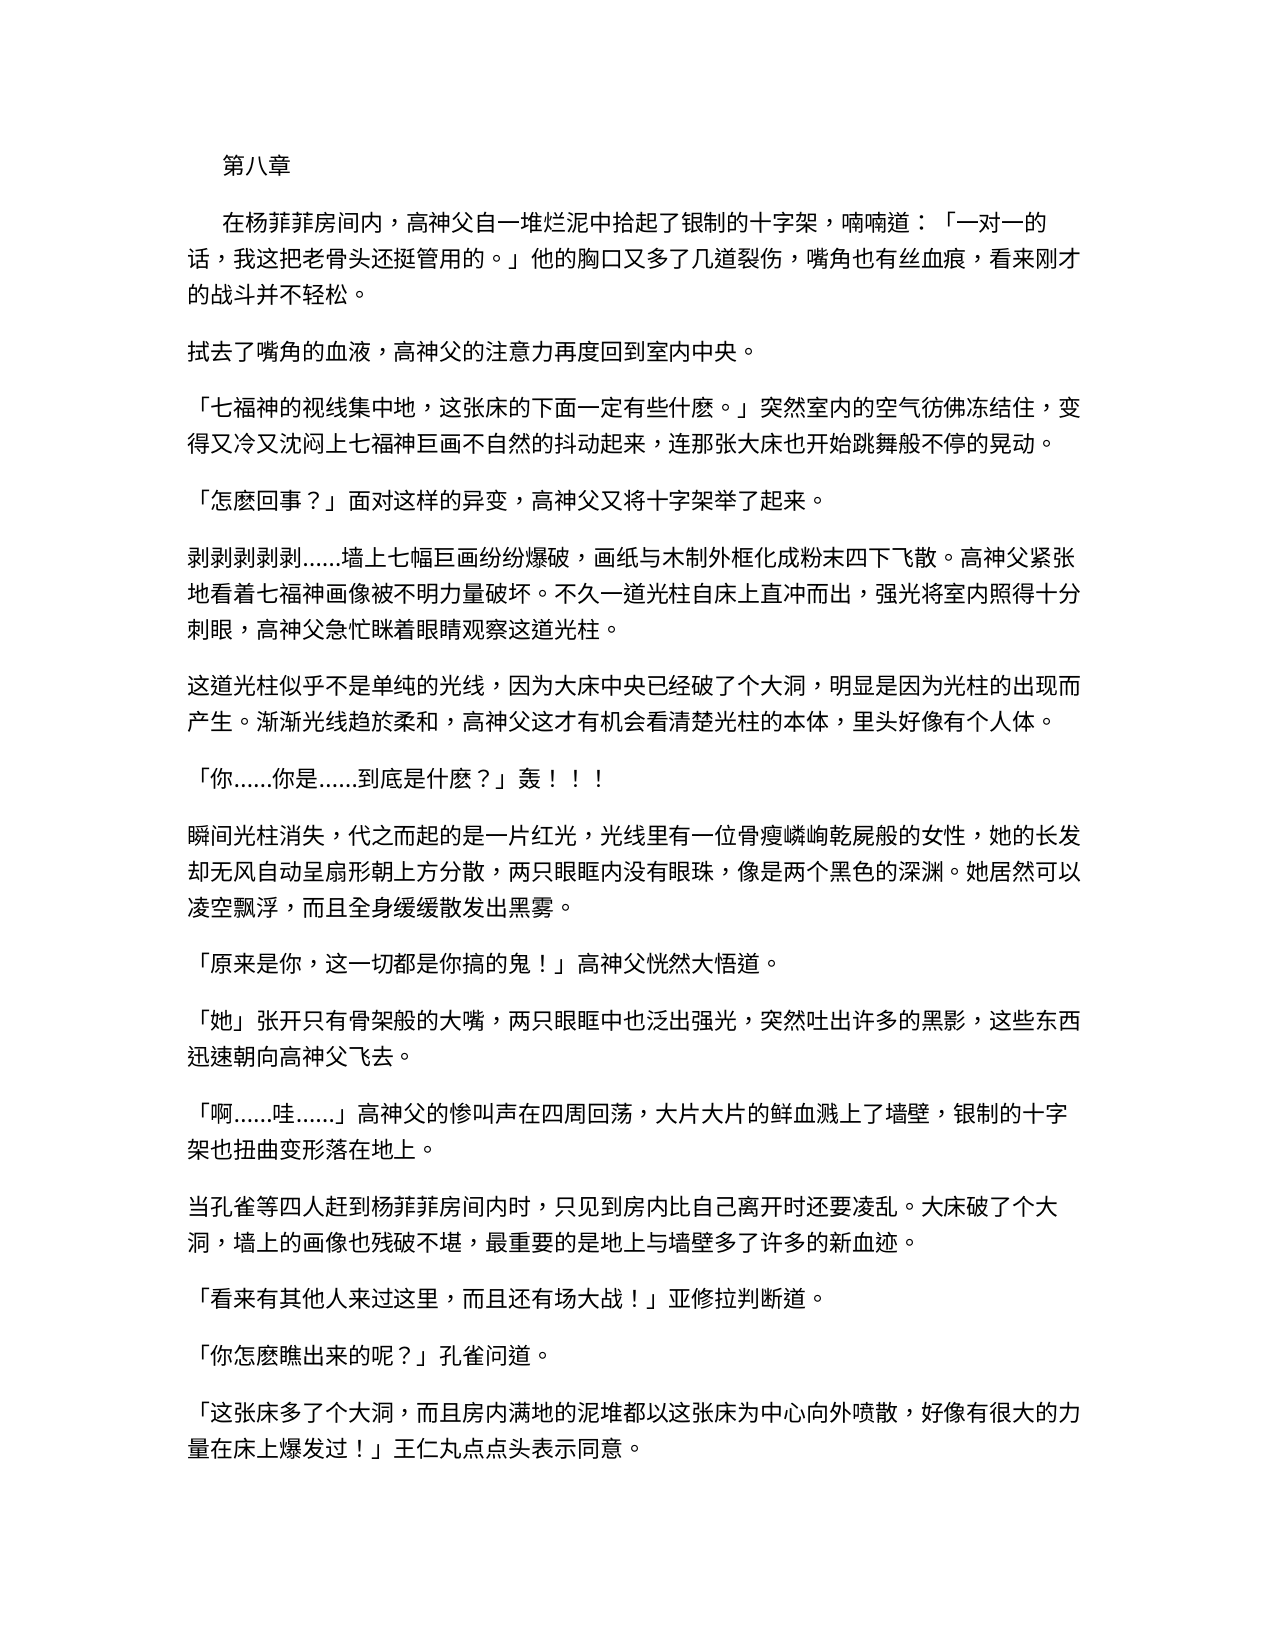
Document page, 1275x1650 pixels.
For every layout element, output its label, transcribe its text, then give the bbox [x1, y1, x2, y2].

text 「这张床多了个大洞，而且房内满地的泥堆都以这张床为中心向外喷散，好像有很大的力量在床上爆发过！」王仁丸点点头表示同意。 [187, 1397, 1087, 1464]
text 剥剥剥剥剥……墙上七幅巨画纷纷爆破，画纸与木制外框化成粉末四下飞散。高神父紧张地看着七福神画像被不明力量破坏。不久一道光柱自床上直冲而出，强光将室内照得十分刺眼，高神父急忙眯着眼睛观察这道光柱。 [187, 542, 1087, 645]
text 「她」张开只有骨架般的大嘴，两只眼眶中也泛出强光，突然吐出许多的黑影，这些东西迅速朝向高神父飞去。 [187, 1005, 1087, 1072]
text 瞬间光柱消失，代之而起的是一片红光，光线里有一位骨瘦嶙峋乾屍般的女性，她的长发却无风自动呈扇形朝上方分散，两只眼眶内没有眼珠，像是两个黑色的深渊。她居然可以凌空飘浮，而且全身缓缓散发出黑雾。 [187, 820, 1087, 923]
text 「七福神的视线集中地，这张床的下面一定有些什麽。」突然室内的空气彷佛冻结住，变得又冷又沈闷上七福神巨画不自然的抖动起来，连那张大床也开始跳舞般不停的晃动。 [187, 392, 1087, 459]
text 「你……你是……到底是什麽？」轰！！！ [187, 763, 1087, 794]
text 在杨菲菲房间内，高神父自一堆烂泥中拾起了银制的十字架，喃喃道：「一对一的话，我这把老骨头还挺管用的。」他的胸口又多了几道裂伤，嘴角也有丝血痕，看来刚才的战斗并不轻松。 [187, 207, 1087, 310]
text 「原来是你，这一切都是你搞的鬼！」高神父恍然大悟道。 [187, 948, 1087, 980]
text 「啊……哇……」高神父的惨叫声在四周回荡，大片大片的鲜血溅上了墙壁，银制的十字架也扭曲变形落在地上。 [187, 1098, 1087, 1165]
text 「怎麽回事？」面对这样的异变，高神父又将十字架举了起来。 [187, 485, 1087, 516]
text 当孔雀等四人赶到杨菲菲房间内时，只见到房内比自己离开时还要凌乱。大床破了个大洞，墙上的画像也残破不堪，最重要的是地上与墙壁多了许多的新血迹。 [187, 1191, 1087, 1258]
text 第八章 [187, 150, 1087, 181]
text 「看来有其他人来过这里，而且还有场大战！」亚修拉判断道。 [187, 1283, 1087, 1314]
text 「你怎麽瞧出来的呢？」孔雀问道。 [187, 1340, 1087, 1371]
text 拭去了嘴角的血液，高神父的注意力再度回到室内中央。 [187, 335, 1087, 367]
text 这道光柱似乎不是单纯的光线，因为大床中央已经破了个大洞，明显是因为光柱的出现而产生。渐渐光线趋於柔和，高神父这才有机会看清楚光柱的本体，里头好像有个人体。 [187, 670, 1087, 737]
